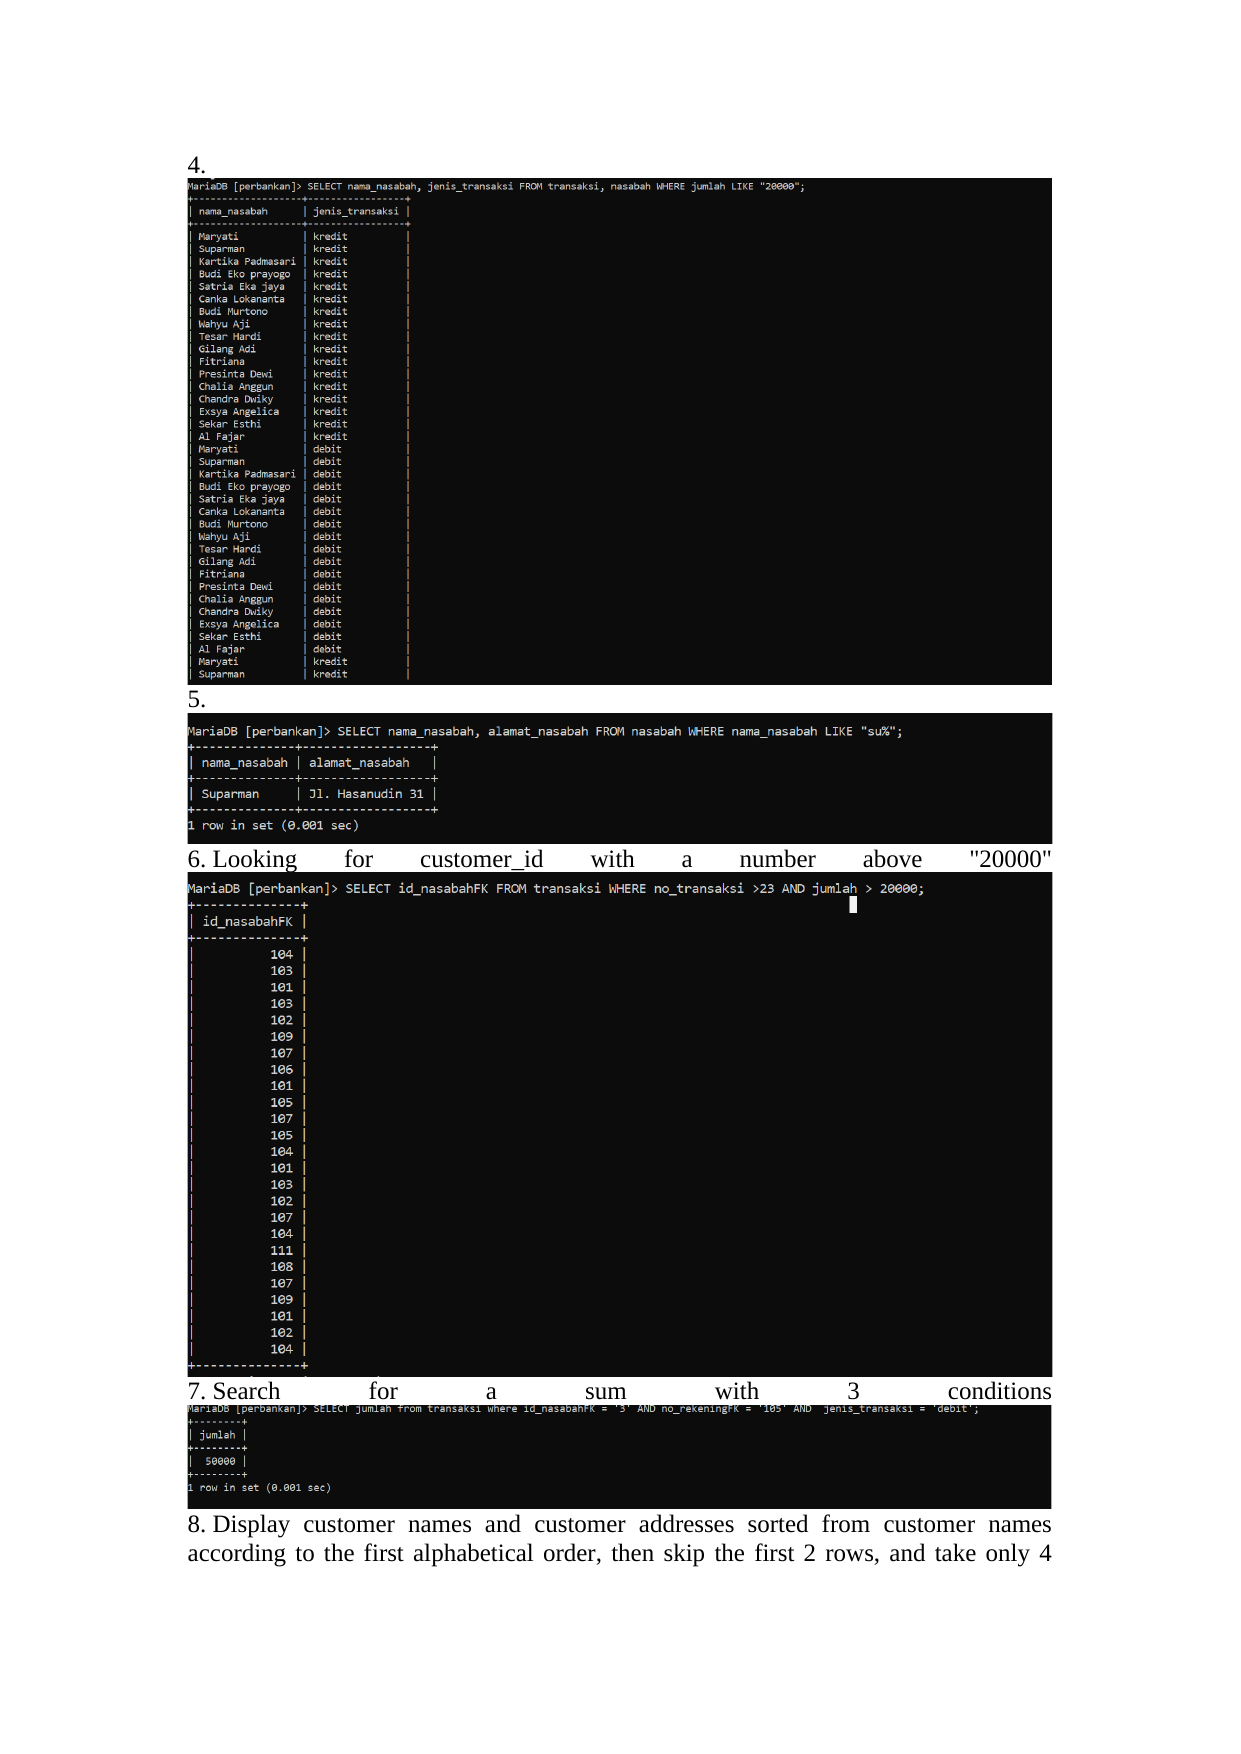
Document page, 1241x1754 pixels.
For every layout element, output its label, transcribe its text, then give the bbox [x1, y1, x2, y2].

picture [187, 713, 1053, 844]
list Looking for customer_id with a number above "20000" [187, 844, 1053, 872]
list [187, 1509, 1053, 1567]
picture [187, 872, 1053, 1377]
picture [187, 1405, 1052, 1509]
picture [187, 178, 1052, 685]
